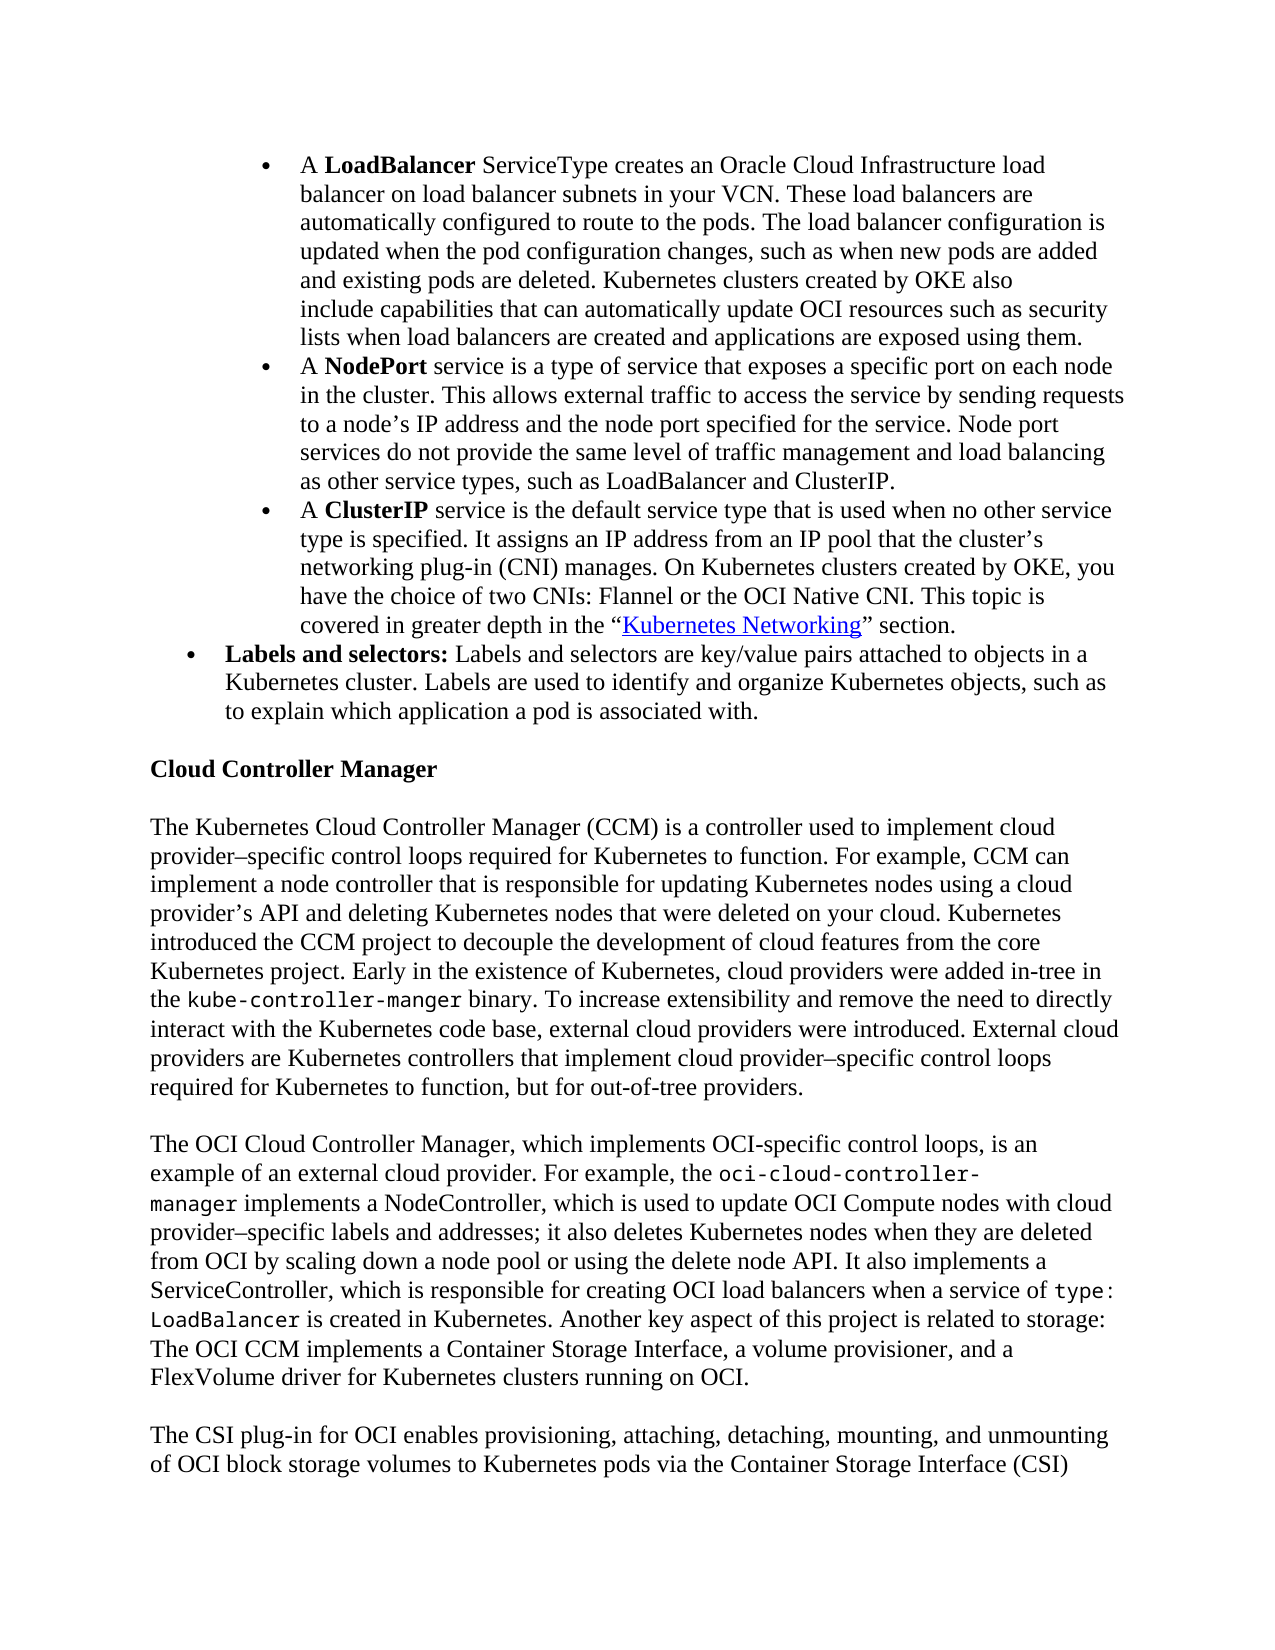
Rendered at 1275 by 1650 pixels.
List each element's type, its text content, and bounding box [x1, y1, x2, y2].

list A NodePort service is a type of service that exposes a specific port on each node in the cluster. This allows external traffic to access the service by sending requests to a node’s IP address and the node port specified for the service. Node port services do not provide the same level of traffic management and load balancing as other service types, such as LoadBalancer and ClusterIP. [262, 351, 1125, 495]
list A LoadBalancer ServiceType creates an Oracle Cloud Infrastructure load balancer on load balancer subnets in your VCN. These load balancers are automatically configured to route to the pods. The load balancer configuration is updated when the pod configuration changes, such as when new pods are added and existing pods are deleted. Kubernetes clusters created by OKE also include capabilities that can automatically update OCI resources such as security lists when load balancers are created and applications are exposed using them. [262, 150, 1125, 351]
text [150, 1420, 1125, 1478]
text The OCI Cloud Controller Manager, which implements OCI-specific control loops, is an example of an external cloud provider. For example, the oci-cloud-controller-manager implements a NodeController, which is used to update OCI Compute nodes with cloud provider–specific labels and addresses; it also deletes Kubernetes nodes when they are deleted from OCI by scaling down a node pool or using the delete node API. It also implements a ServiceController, which is responsible for creating OCI load balancers when a service of type: LoadBalancer is created in Kubernetes. Another key aspect of this project is related to storage: The OCI CCM implements a Container Storage Interface, a volume provisioner, and a FlexVolume driver for Kubernetes clusters running on OCI. [150, 1129, 1125, 1391]
list A ClusterIP service is the default service type that is used when no other service type is specified. It assigns an IP address from an IP pool that the cluster’s networking plug-in (CNI) manages. On Kubernetes clusters created by OKE, you have the choice of two CNIs: Flannel or the OCI Native CNI. This topic is covered in greater depth in the “Kubernetes Networking” section. [262, 495, 1125, 639]
text Cloud Controller Manager [150, 754, 1125, 783]
list Labels and selectors: Labels and selectors are key/value pairs attached to objects in a Kubernetes cluster. Labels are used to identify and organize Kubernetes objects, such as to explain which application a pod is associated with. [187, 639, 1125, 725]
text The Kubernetes Cloud Controller Manager (CCM) is a controller used to implement cloud provider–specific control loops required for Kubernetes to function. For example, CCM can implement a node controller that is responsible for updating Kubernetes nodes using a cloud provider’s API and deleting Kubernetes nodes that were deleted on your cloud. Kubernetes introduced the CCM project to decouple the development of cloud features from the core Kubernetes project. Early in the existence of Kubernetes, cloud providers were added in-tree in the kube-controller-manger binary. To increase extensibility and remove the need to directly interact with the Kubernetes code base, external cloud providers were introduced. External cloud providers are Kubernetes controllers that implement cloud provider–specific control loops required for Kubernetes to function, but for out-of-tree providers. [150, 812, 1125, 1100]
